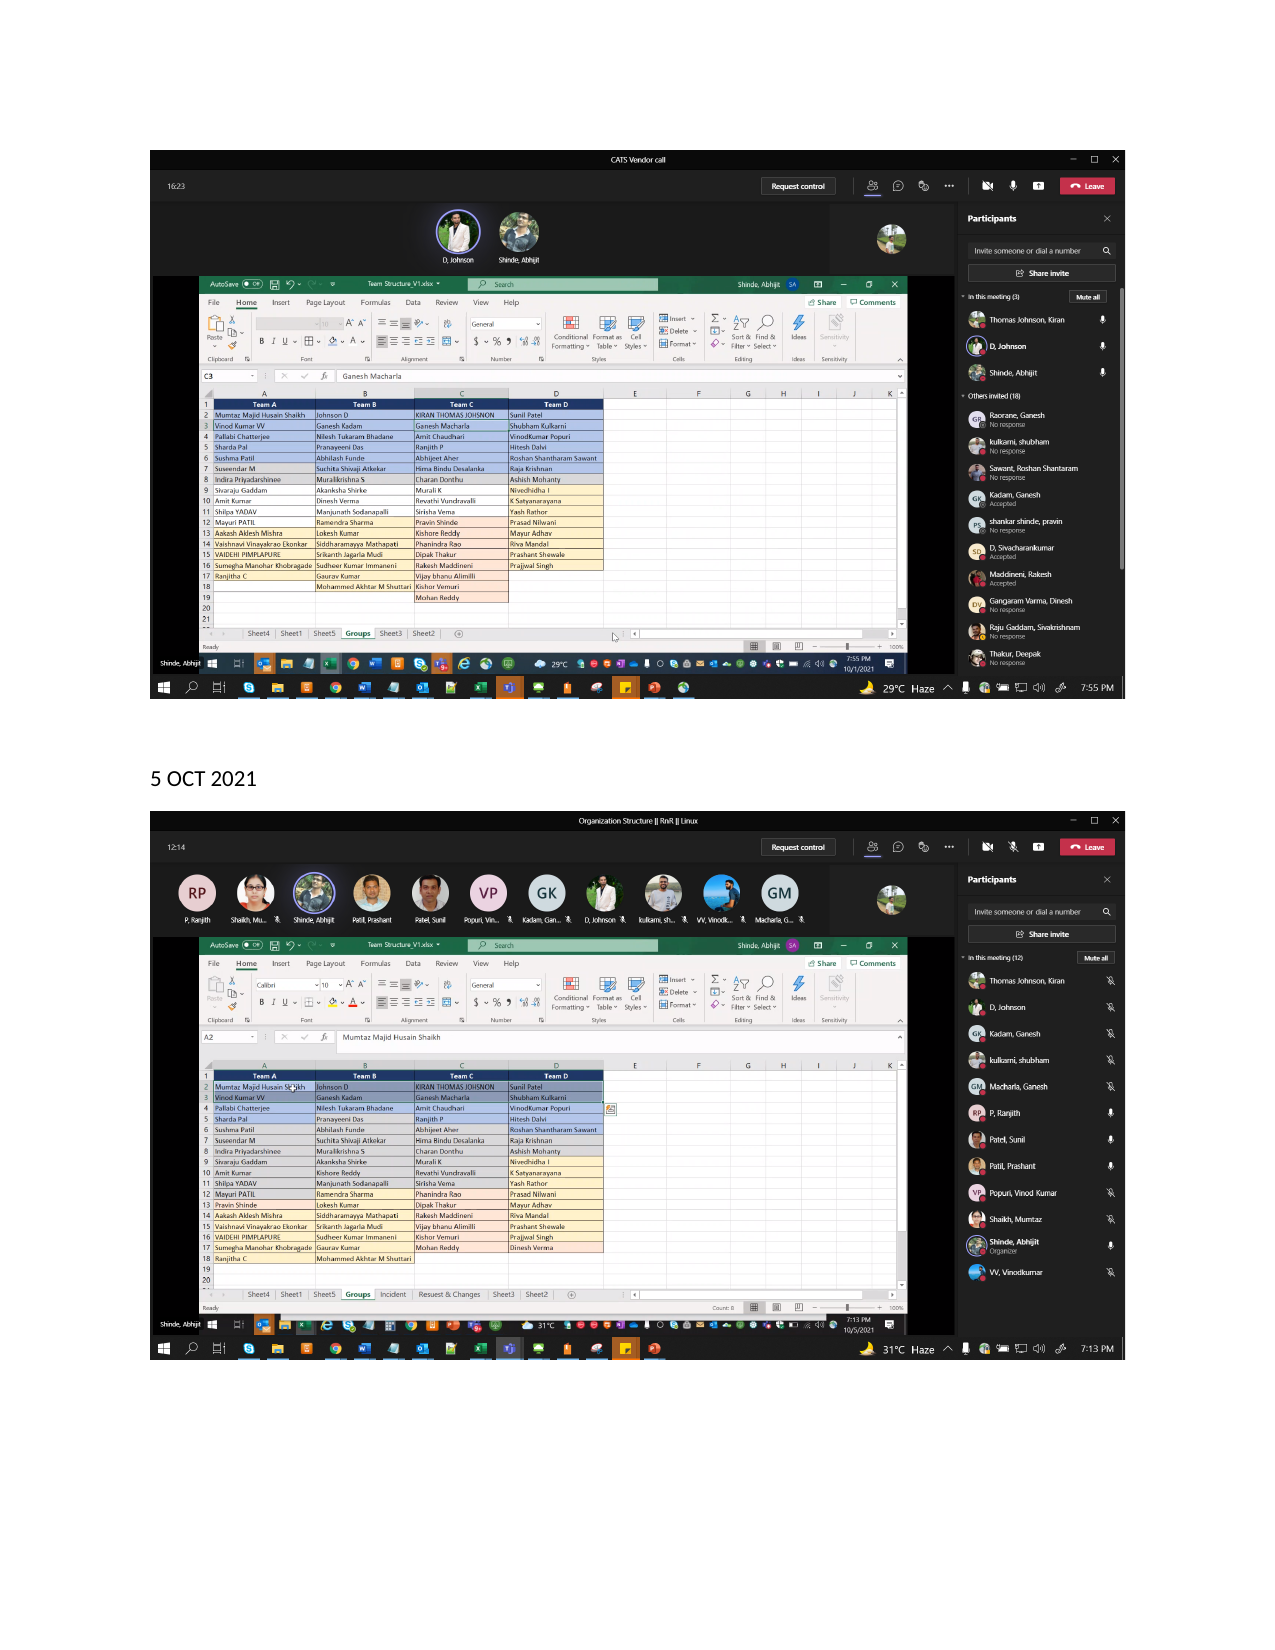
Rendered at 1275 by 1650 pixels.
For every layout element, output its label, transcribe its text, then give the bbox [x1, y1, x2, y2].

text 5 OCT 2021 [150, 764, 1125, 792]
picture [150, 150, 1125, 699]
picture [150, 811, 1125, 1360]
